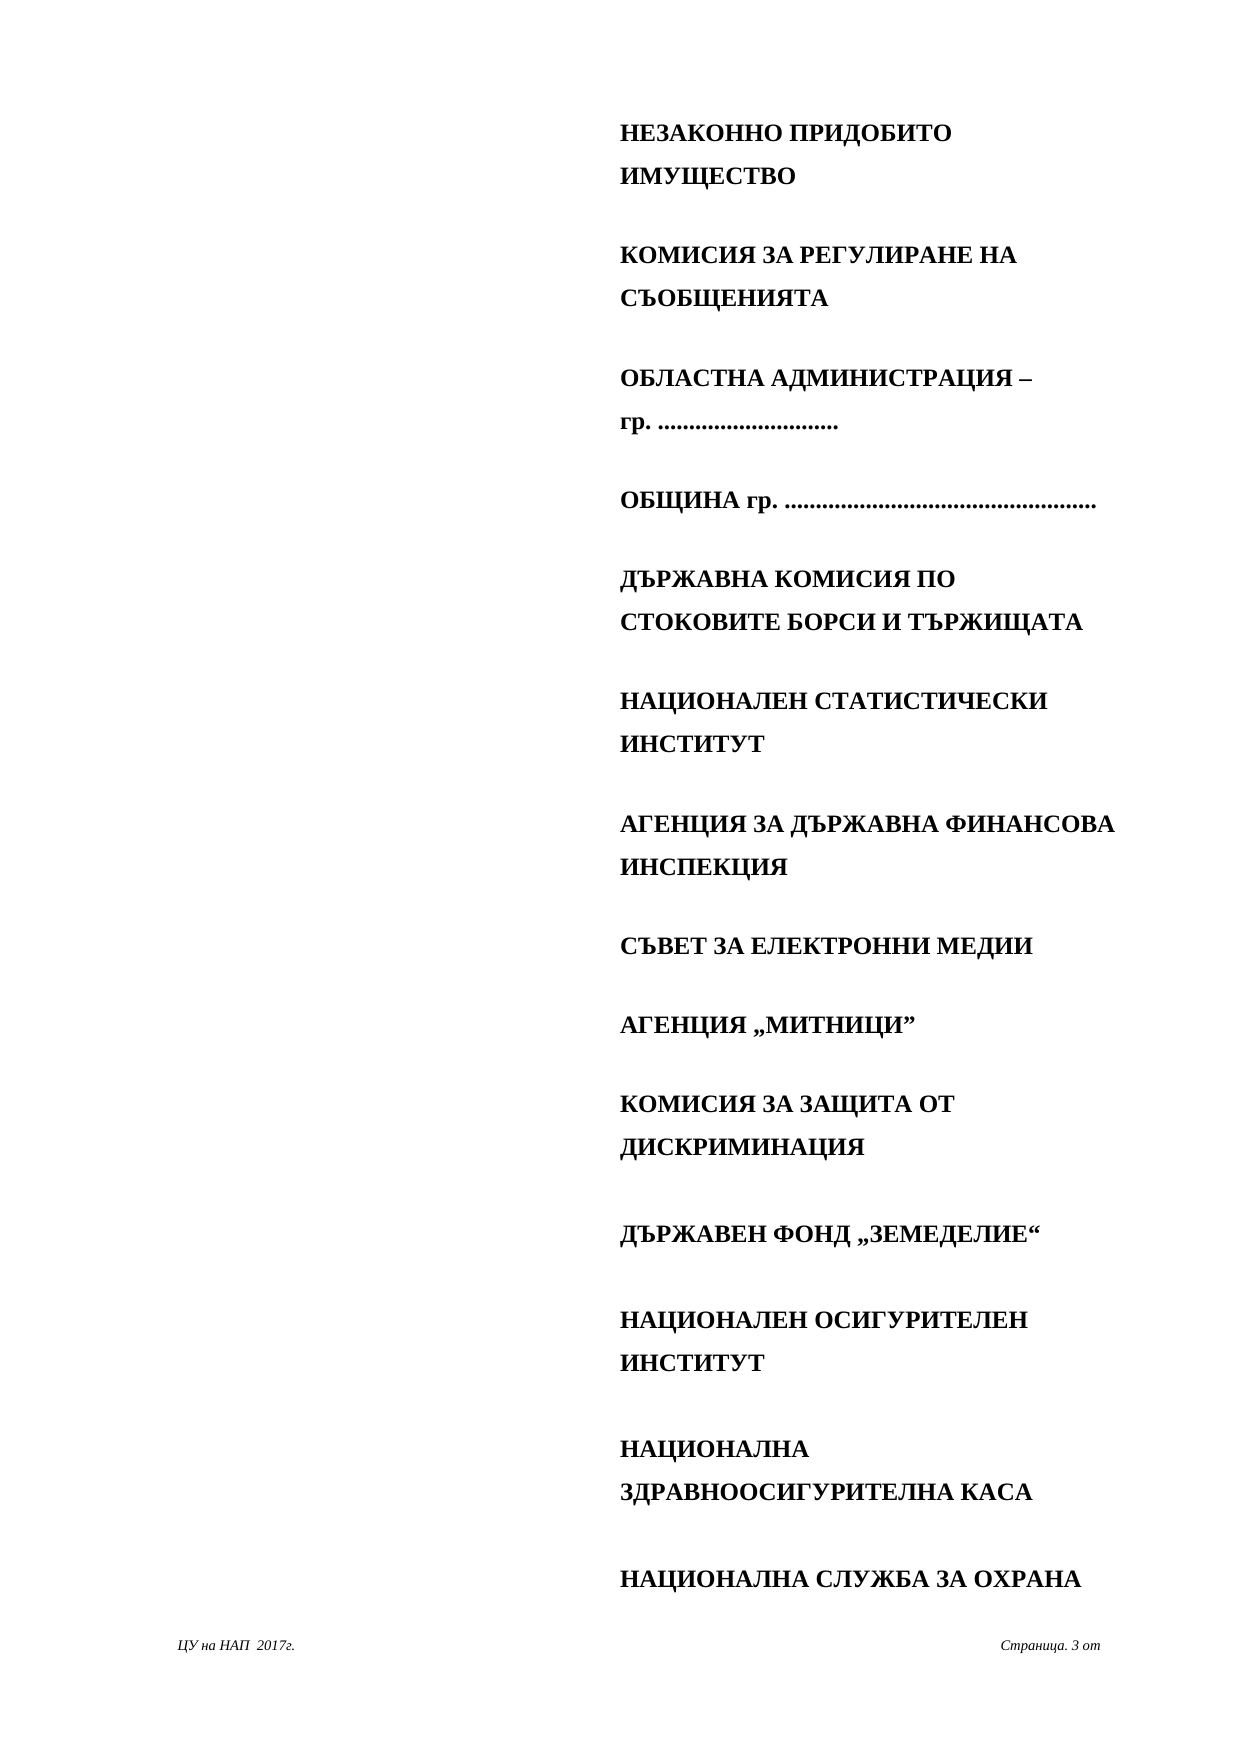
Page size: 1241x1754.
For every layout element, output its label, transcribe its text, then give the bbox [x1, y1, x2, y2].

text АГЕНЦИЯ ЗА ДЪРЖАВНА ФИНАНСОВА ИНСПЕКЦИЯ [620, 809, 1122, 881]
text КОМИСИЯ ЗА РЕГУЛИРАНЕ НА СЪОБЩЕНИЯТА [620, 240, 1122, 312]
text СЪВЕТ ЗА ЕЛЕКТРОННИ МЕДИИ [546, 931, 1122, 960]
text КОМИСИЯ ЗА ЗАЩИТА ОТ ДИСКРИМИНАЦИЯ [620, 1089, 1122, 1161]
text ДЪРЖАВНА КОМИСИЯ ПО СТОКОВИТЕ БОРСИ И ТЪРЖИЩАТА [620, 564, 1122, 636]
text НАЦИОНАЛЕН СТАТИСТИЧЕСКИ ИНСТИТУТ [620, 686, 1122, 758]
text ОБЛАСТНА АДМИНИСТРАЦИЯ – гр. ............................. [620, 363, 1122, 434]
text НАЦИОНАЛНА ЗДРАВНООСИГУРИТЕЛНА КАСА [620, 1434, 1122, 1506]
text ОБЩИНА гр. .................................................. [546, 485, 1122, 514]
text КОМИСИЯ ЗА ПРОТИВОДЕЙСТВИЕ НА КОРУПЦИЯТА И ЗА ОТНЕМАНЕ НА НЕЗАКОННО ПРИДОБИТО ИМУЩЕСТВО [620, 118, 1122, 190]
text ДЪРЖАВЕН ФОНД „ЗЕМЕДЕЛИЕ“ [546, 1219, 1122, 1247]
text НАЦИОНАЛНА СЛУЖБА ЗА ОХРАНА [546, 1564, 1122, 1592]
text НАЦИОНАЛЕН ОСИГУРИТЕЛЕН ИНСТИТУТ [620, 1305, 1122, 1377]
text АГЕНЦИЯ „МИТНИЦИ” [546, 1010, 1122, 1039]
